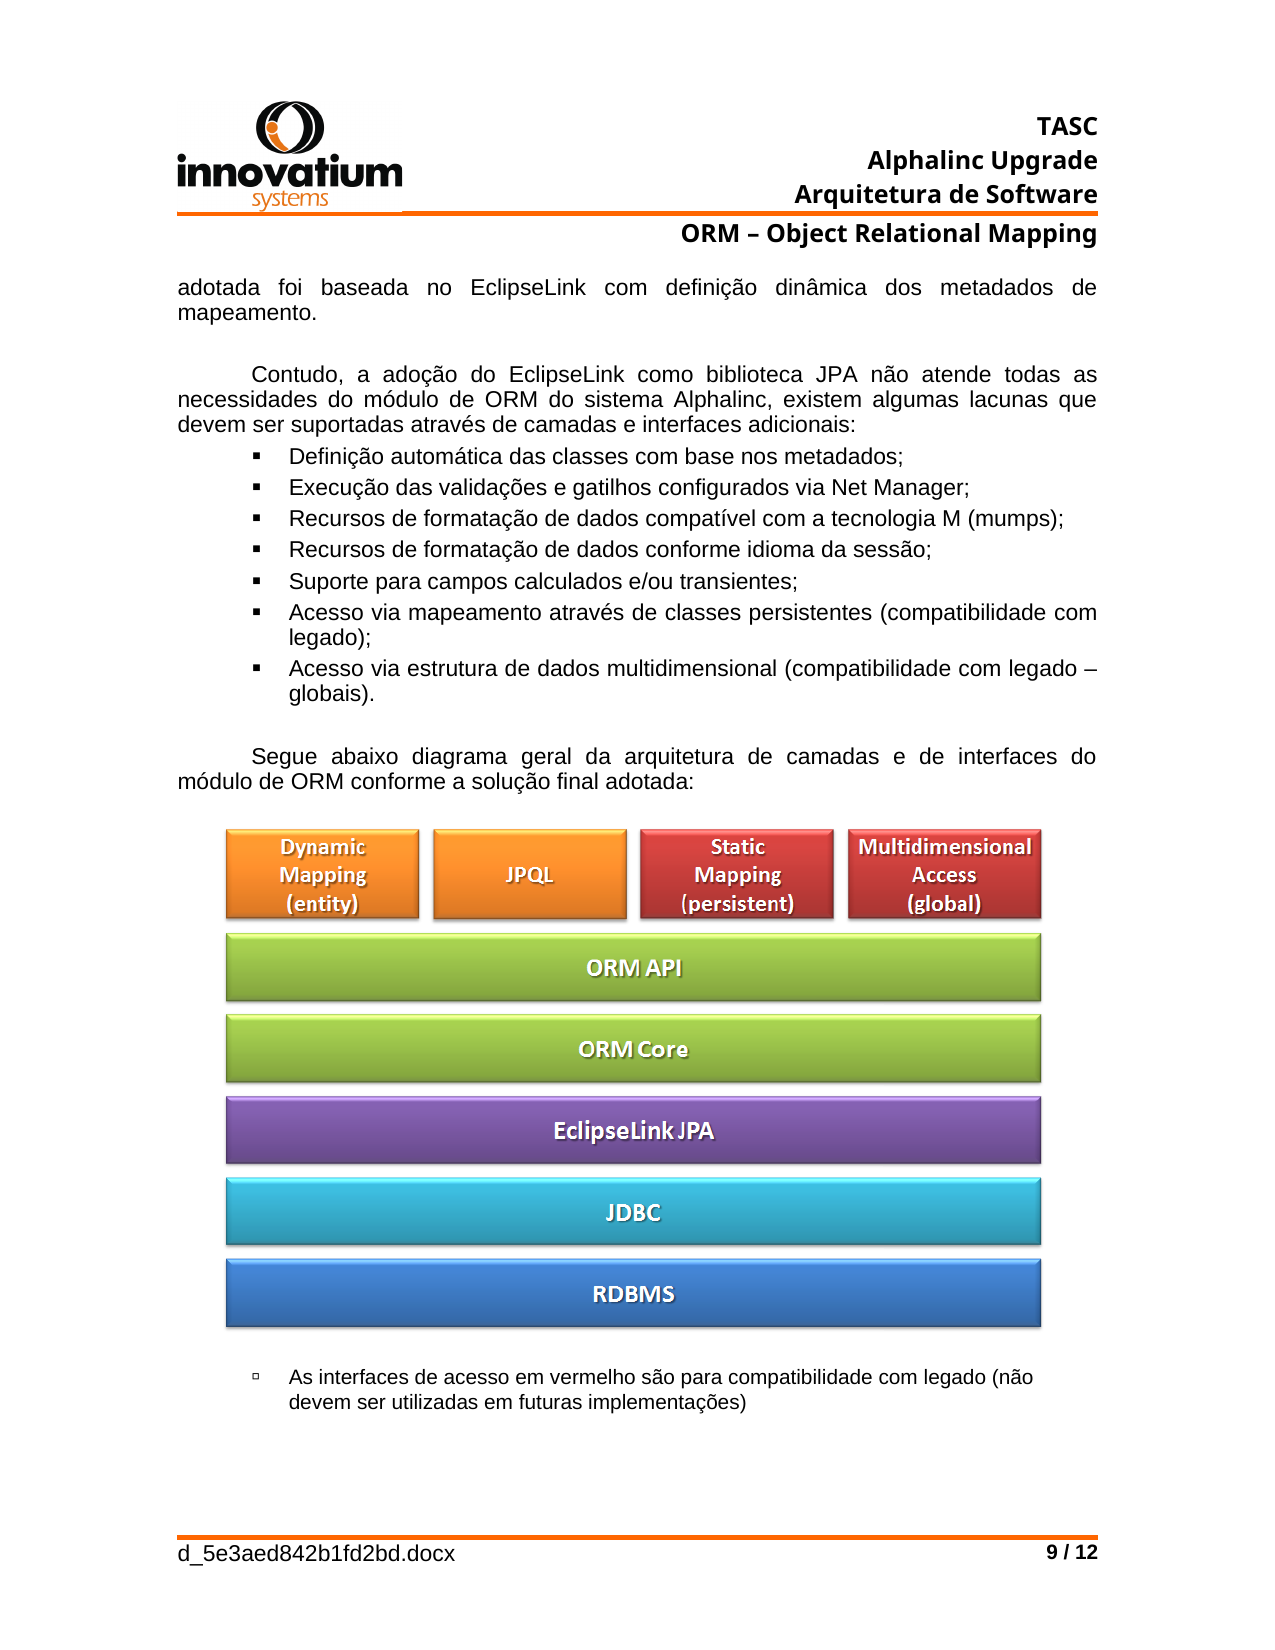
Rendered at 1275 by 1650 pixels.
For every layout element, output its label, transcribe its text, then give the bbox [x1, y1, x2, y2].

list Execução das validações e gatilhos configurados via Net Manager; [251, 475, 1098, 500]
text Contudo, a adoção do EclipseLink como biblioteca JPA não atende todas as necessidades do módulo de ORM do sistema Alphalinc, existem algumas lacunas que devem ser suportadas através de camadas e interfaces adicionais: [177, 363, 1098, 438]
list As interfaces de acesso em vermelho são para compatibilidade com legado (não devem ser utilizadas em futuras implementações) [251, 1361, 1098, 1414]
picture [177, 101, 403, 212]
list Suporte para campos calculados e/ou transientes; [251, 569, 1098, 594]
text Segue abaixo diagrama geral da arquitetura de camadas e de interfaces do módulo de ORM conforme a solução final adotada: [177, 744, 1098, 794]
list Recursos de formatação de dados compatível com a tecnologia M (mumps); [251, 507, 1098, 532]
picture [220, 819, 1055, 1335]
list Acesso via mapeamento através de classes persistentes (compatibilidade com legado); [251, 600, 1098, 650]
list Recursos de formatação de dados conforme idioma da sessão; [251, 538, 1098, 563]
list Acesso via estrutura de dados multidimensional (compatibilidade com legado – globais). [251, 657, 1098, 707]
list Definição automática das classes com base nos metadados; [251, 444, 1098, 469]
